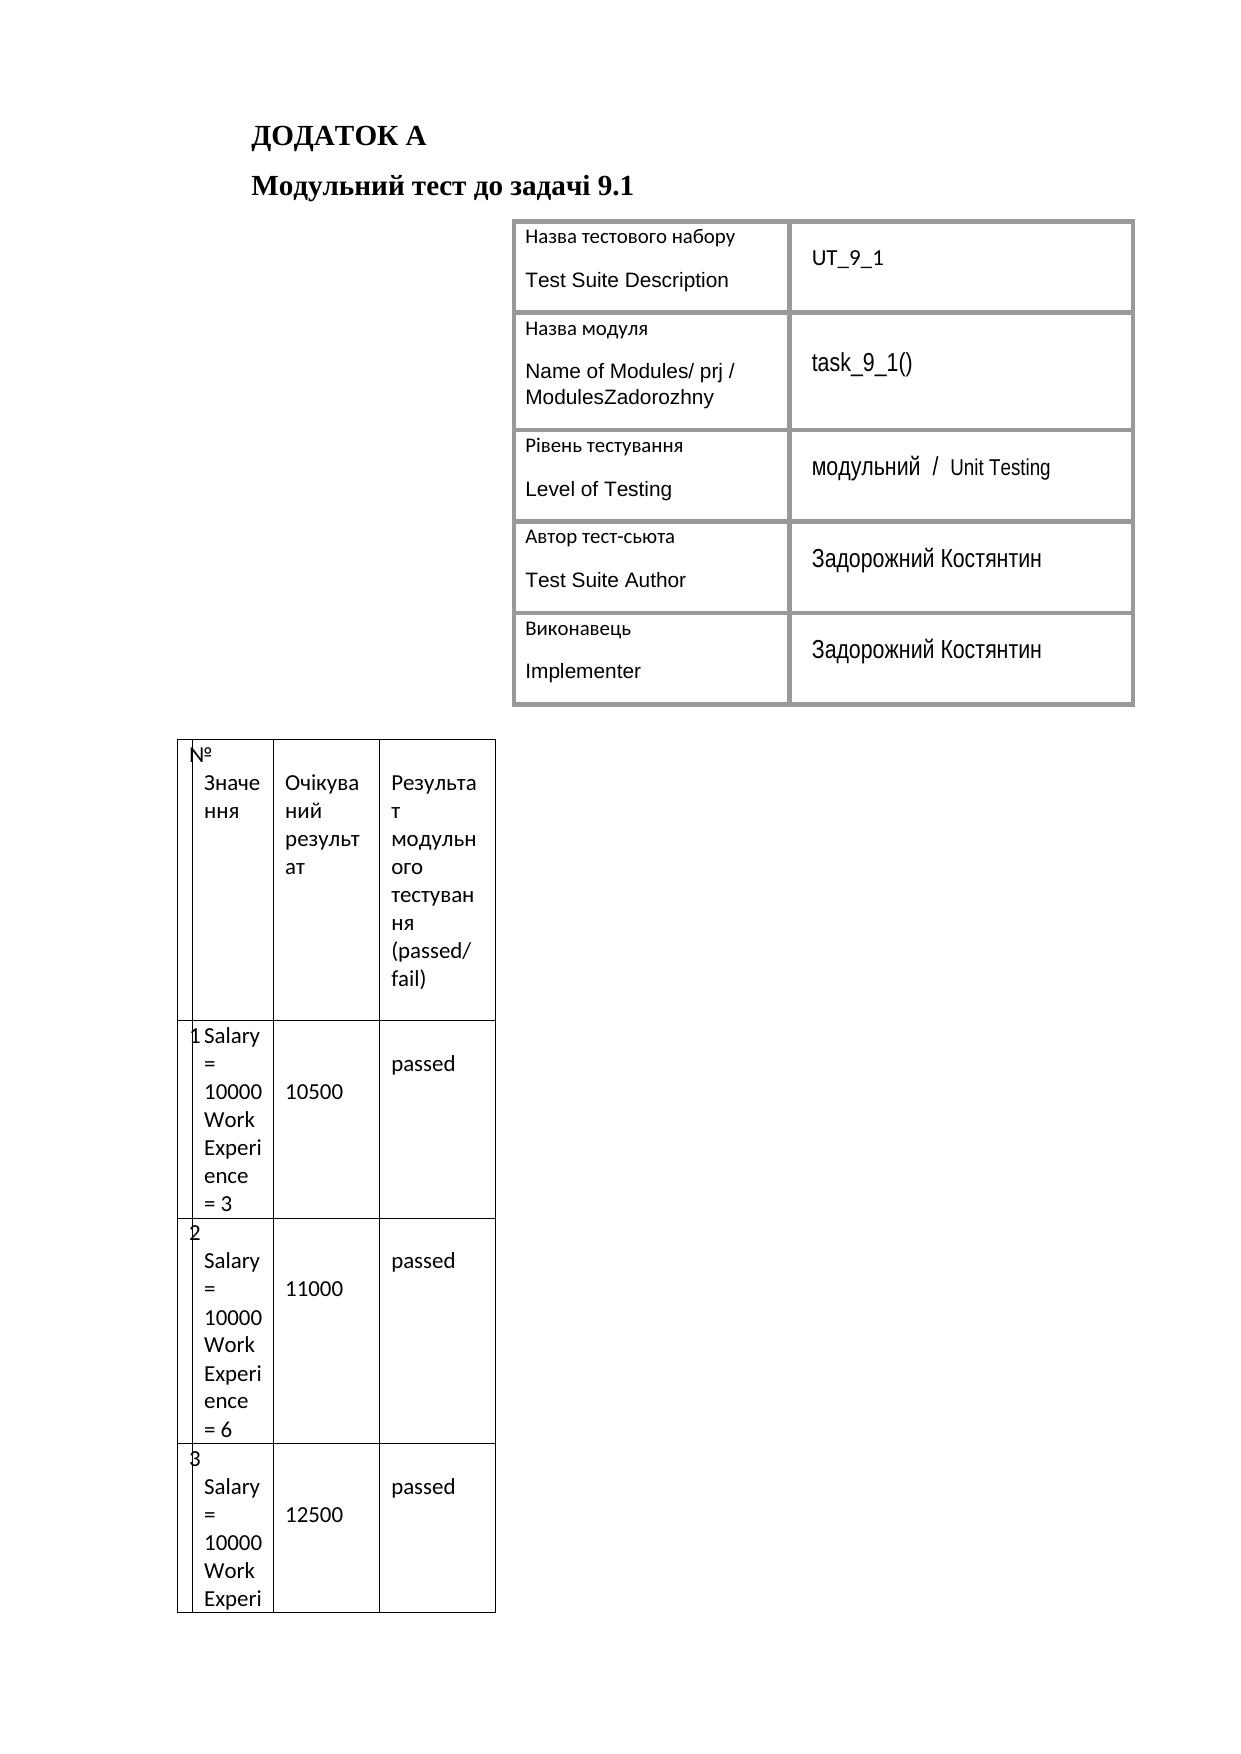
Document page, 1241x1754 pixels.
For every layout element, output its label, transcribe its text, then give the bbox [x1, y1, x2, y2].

table_cell passed [380, 1021, 495, 1217]
table_cell модульний / Unit Testing [792, 432, 1131, 519]
table_header Очікуваний результат [274, 740, 379, 1020]
table_cell Salary = 10000 Work Experience = 3 [193, 1021, 273, 1217]
table_cell 1 [178, 1021, 192, 1217]
table_cell 11000 [274, 1219, 379, 1443]
table_cell Назва модуля Name of Modules/ prj / ModulesZadorozhny [516, 315, 787, 428]
table_header Назва тестового набору Test Suite Description [516, 224, 787, 310]
table_cell 10500 [274, 1021, 379, 1217]
table_cell 12500 [274, 1444, 379, 1612]
table_header Значення [193, 740, 273, 1020]
table_header UT_9_1 [792, 224, 1131, 310]
table_cell Salary = 10000 Work Experience = 6 [193, 1219, 273, 1443]
list ДОДАТОК А [177, 118, 1152, 152]
table_header № [178, 740, 192, 1020]
table_header Результат модульного тестування (passed/fail) [380, 740, 495, 1020]
table_cell 3 [178, 1444, 192, 1612]
table_cell Задорожний Костянтин [792, 615, 1131, 702]
list Модульний тест до задачі 9.1 [177, 168, 1152, 202]
table_cell passed [380, 1219, 495, 1443]
table_cell task_9_1() [792, 315, 1131, 428]
table_cell Salary = 10000 Work Experience = 11 [193, 1444, 273, 1612]
table_cell Автор тест-сьюта Test Suite Author [516, 524, 787, 611]
table_cell Рівень тестування Level of Testing [516, 432, 787, 519]
table_cell passed [380, 1444, 495, 1612]
table_cell 2 [178, 1219, 192, 1443]
table_cell Задорожний Костянтин [792, 524, 1131, 611]
table_cell Виконавець Implementer [516, 615, 787, 702]
